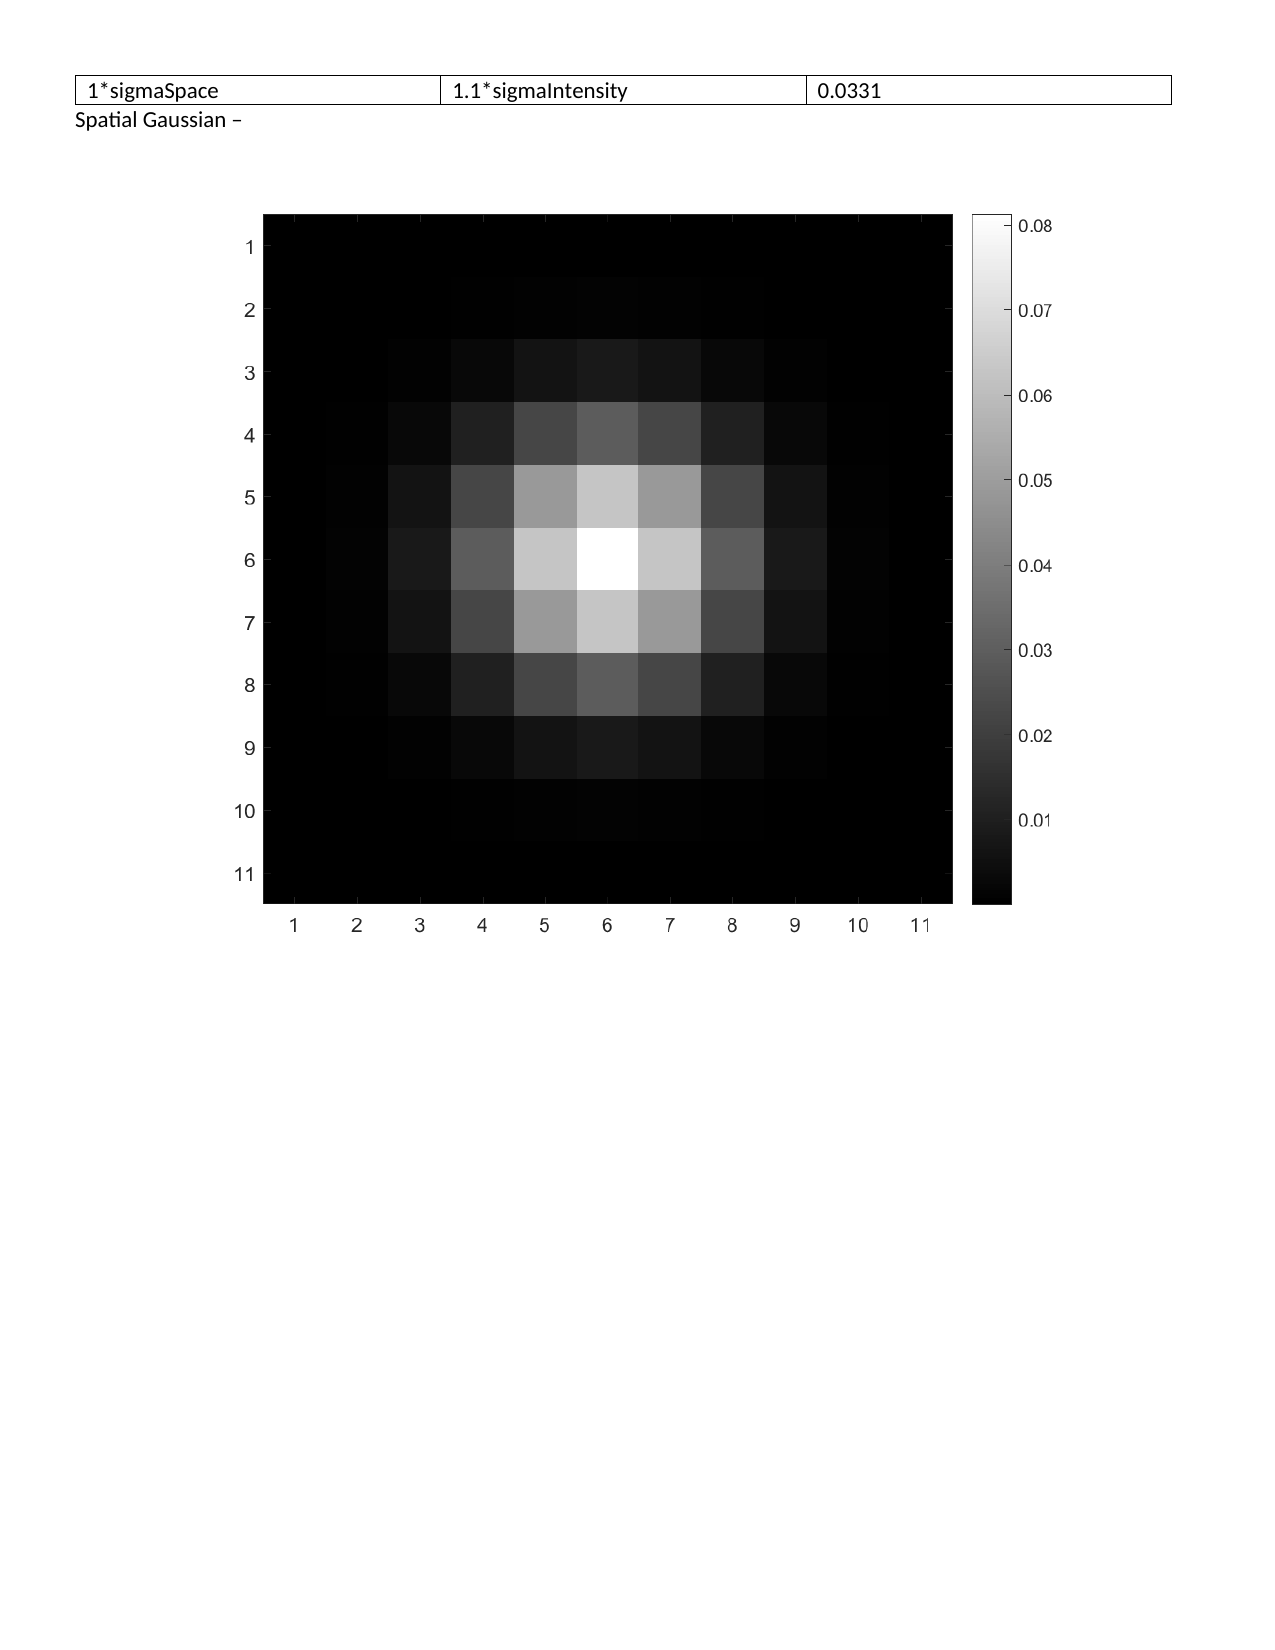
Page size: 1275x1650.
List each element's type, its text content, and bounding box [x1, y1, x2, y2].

table_cell 0.0331 [807, 76, 1171, 104]
text Spatial Gaussian – [75, 105, 1200, 133]
table_cell 1.1*sigmaIntensity [441, 76, 806, 104]
table_cell 1*sigmaSpace [76, 76, 440, 104]
picture [75, 152, 1200, 996]
